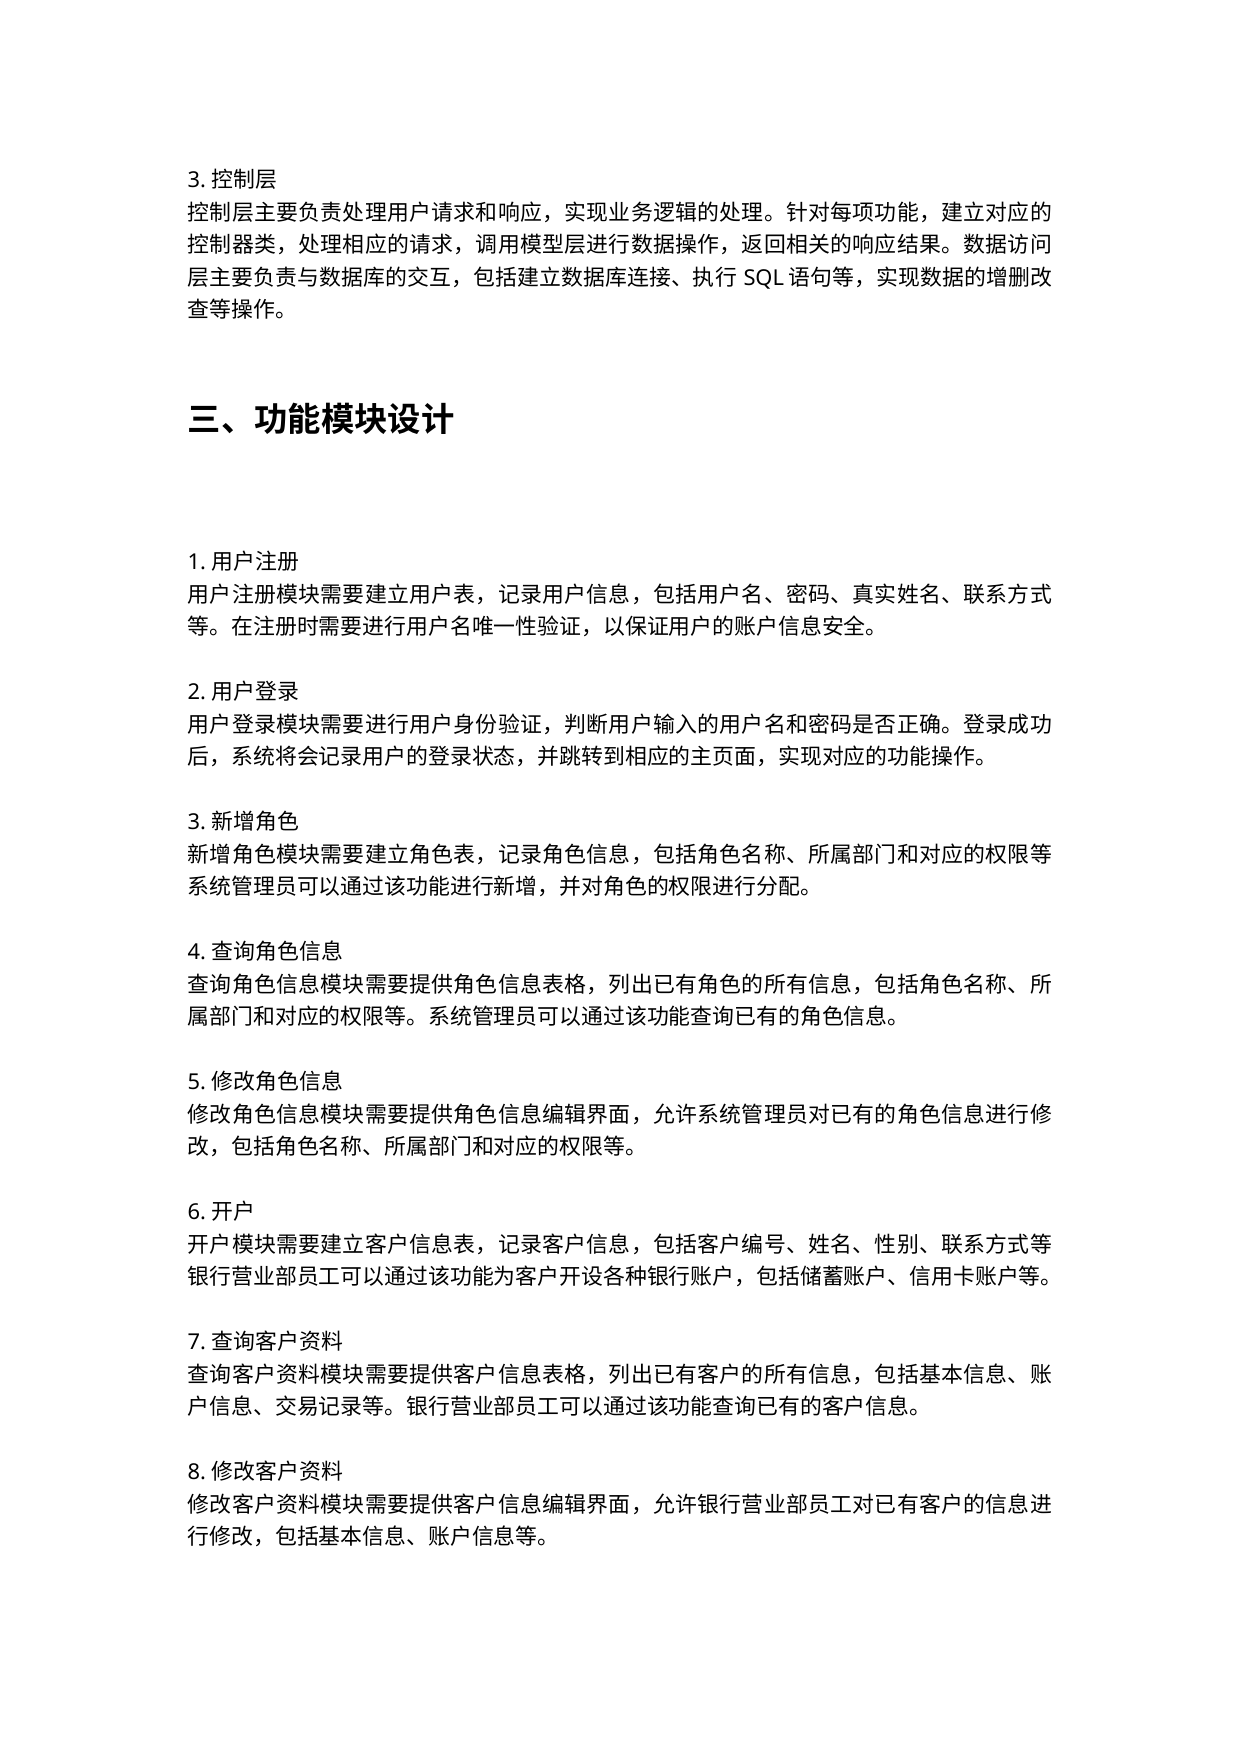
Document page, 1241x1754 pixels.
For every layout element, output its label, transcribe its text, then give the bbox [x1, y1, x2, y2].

text 3. 新增角色 [187, 804, 1053, 836]
text 查询角色信息模块需要提供角色信息表格，列出已有角色的所有信息，包括角色名称、所属部门和对应的权限等。系统管理员可以通过该功能查询已有的角色信息。 [187, 966, 1053, 1031]
text 新增角色模块需要建立角色表，记录角色信息，包括角色名称、所属部门和对应的权限等。系统管理员可以通过该功能进行新增，并对角色的权限进行分配。 [187, 836, 1053, 901]
text 用户注册模块需要建立用户表，记录用户信息，包括用户名、密码、真实姓名、联系方式等。在注册时需要进行用户名唯一性验证，以保证用户的账户信息安全。 [187, 576, 1053, 641]
text 开户模块需要建立客户信息表，记录客户信息，包括客户编号、姓名、性别、联系方式等。银行营业部员工可以通过该功能为客户开设各种银行账户，包括储蓄账户、信用卡账户等。 [187, 1226, 1053, 1291]
text 8. 修改客户资料 [187, 1454, 1053, 1486]
text 7. 查询客户资料 [187, 1324, 1053, 1356]
text 修改角色信息模块需要提供角色信息编辑界面，允许系统管理员对已有的角色信息进行修改，包括角色名称、所属部门和对应的权限等。 [187, 1096, 1053, 1161]
text 用户登录模块需要进行用户身份验证，判断用户输入的用户名和密码是否正确。登录成功后，系统将会记录用户的登录状态，并跳转到相应的主页面，实现对应的功能操作。 [187, 706, 1053, 771]
text 5. 修改角色信息 [187, 1064, 1053, 1096]
text 2. 用户登录 [187, 674, 1053, 706]
text 6. 开户 [187, 1194, 1053, 1226]
text 3. 控制层 [187, 162, 1053, 194]
text 4. 查询角色信息 [187, 934, 1053, 966]
text 修改客户资料模块需要提供客户信息编辑界面，允许银行营业部员工对已有客户的信息进行修改，包括基本信息、账户信息等。 [187, 1486, 1053, 1551]
text 1. 用户注册 [187, 544, 1053, 576]
text 查询客户资料模块需要提供客户信息表格，列出已有客户的所有信息，包括基本信息、账户信息、交易记录等。银行营业部员工可以通过该功能查询已有的客户信息。 [187, 1356, 1053, 1421]
subtitle 三、功能模块设计 [187, 384, 1053, 449]
text 控制层主要负责处理用户请求和响应，实现业务逻辑的处理。针对每项功能，建立对应的控制器类，处理相应的请求，调用模型层进行数据操作，返回相关的响应结果。数据访问层主要负责与数据库的交互，包括建立数据库连接、执行SQL语句等，实现数据的增删改查等操作。 [187, 194, 1053, 324]
